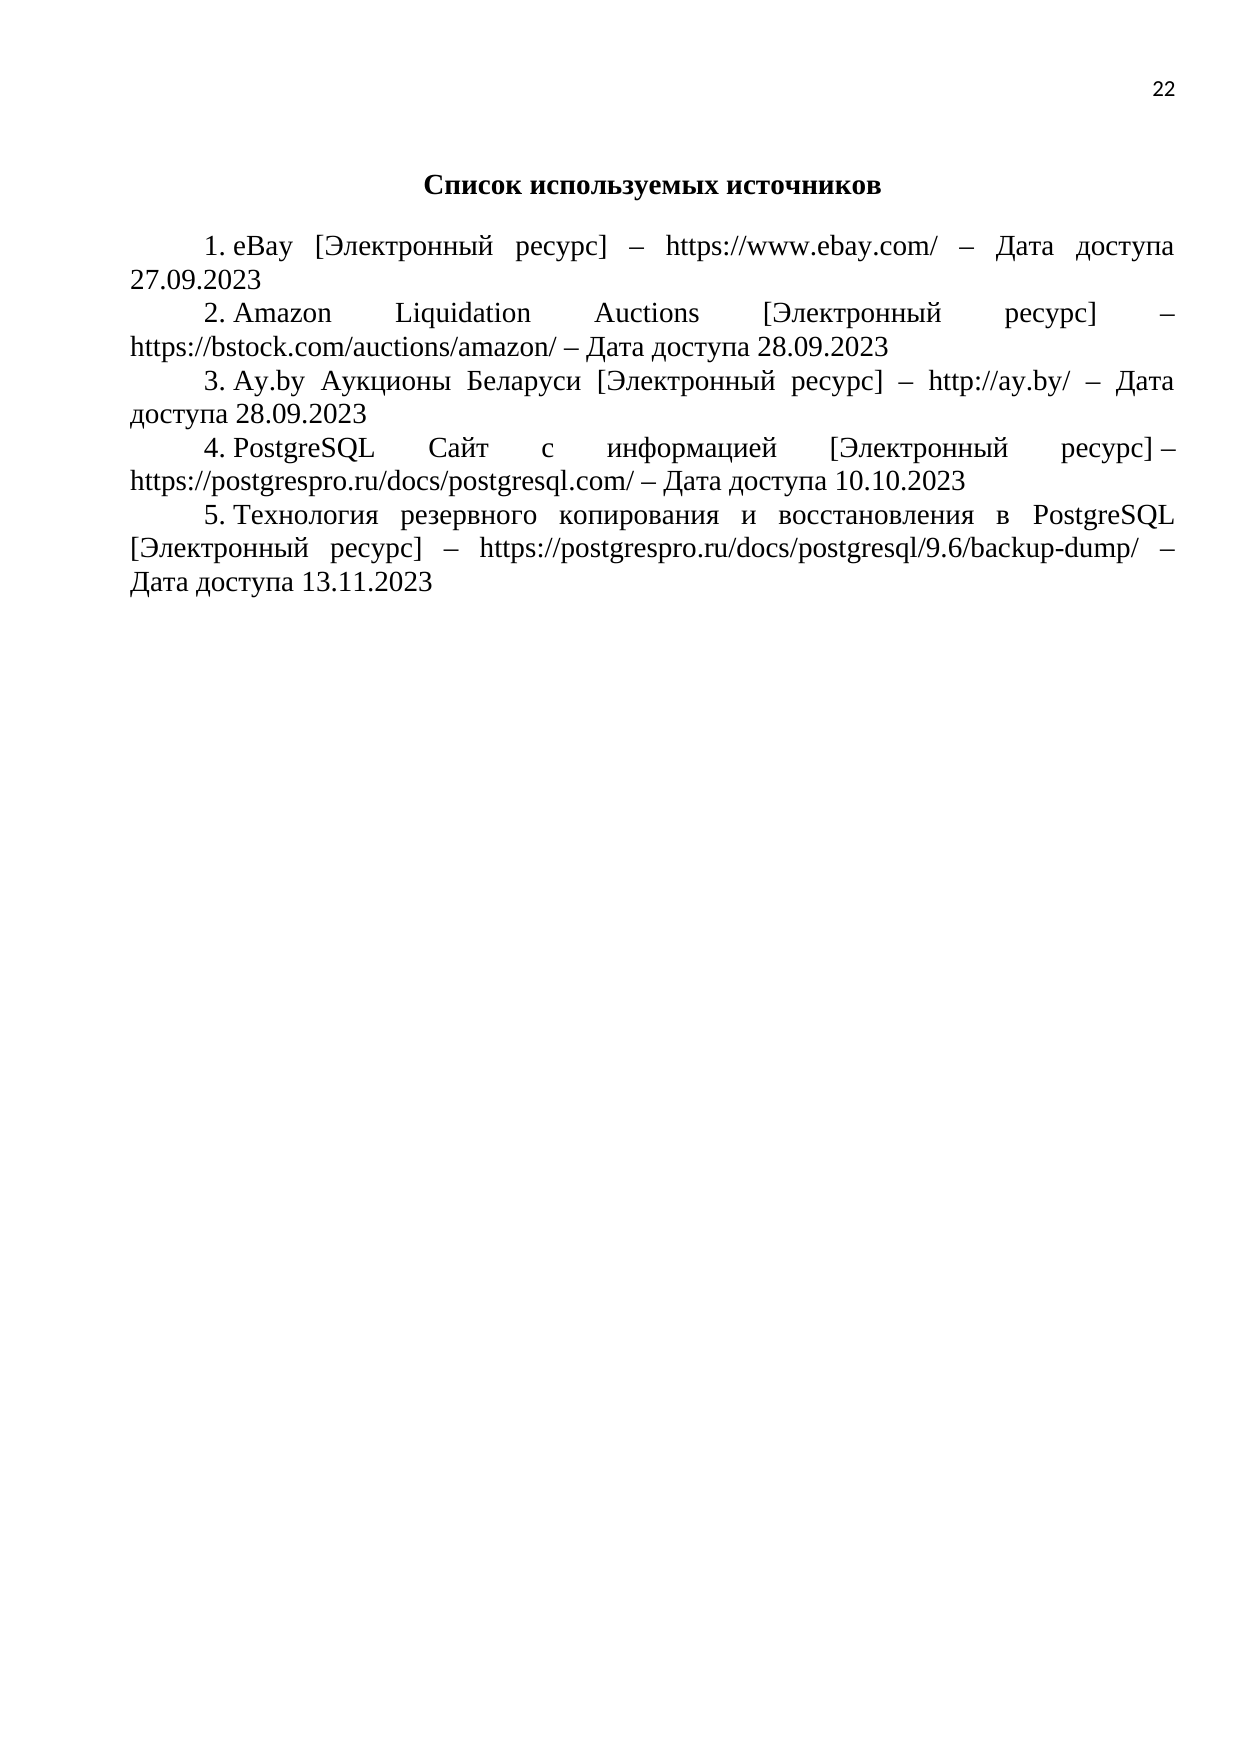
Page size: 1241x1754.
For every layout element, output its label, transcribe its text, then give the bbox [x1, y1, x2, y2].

list Amazon Liquidation Auctions [Электронный ресурс] – https://bstock.com/auctions/amazon/ – Дата доступа 28.09.2023 [130, 296, 1175, 363]
list eBay [Электронный ресурс] – https://www.ebay.com/ – Дата доступа 27.09.2023 [130, 228, 1175, 296]
list PostgreSQL Сайт с информацией [Электронный ресурс] – https://postgrespro.ru/docs/postgresql.com/ – Дата доступа 10.10.2023 [130, 430, 1175, 497]
subtitle Список используемых источников [130, 167, 1175, 201]
list Технология резервного копирования и восстановления в PostgreSQL [Электронный ресурс] – https://postgrespro.ru/docs/postgresql/9.6/backup-dump/ – Дата доступа 13.11.2023 [130, 497, 1175, 597]
list Ay.by Аукционы Беларуси [Электронный ресурс] – http://ay.by/ – Дата доступа 28.09.2023 [130, 363, 1175, 430]
